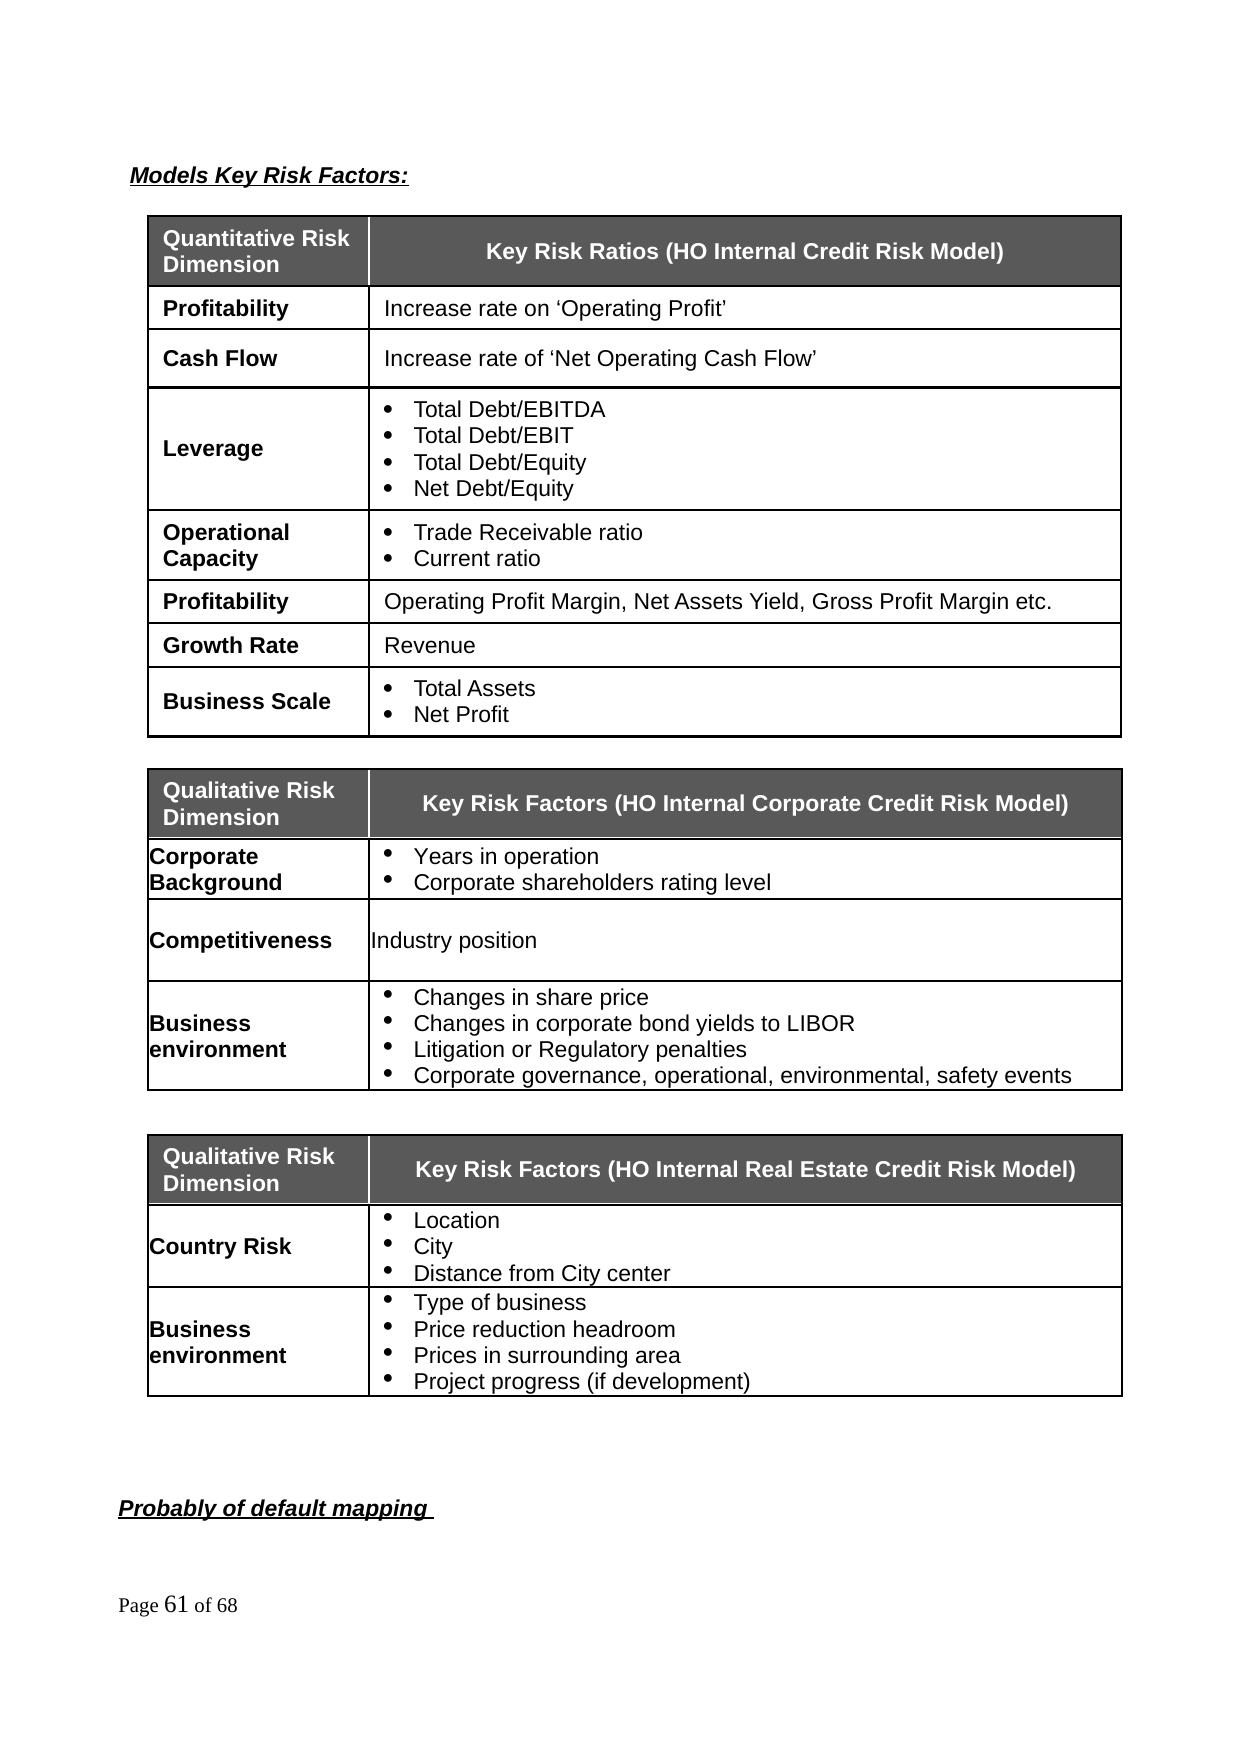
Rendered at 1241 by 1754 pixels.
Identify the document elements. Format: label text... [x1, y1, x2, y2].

table_cell Leverage [149, 389, 368, 509]
table_header Key Risk Factors (HO Internal Corporate Credit Risk Model) [370, 770, 1121, 837]
table_cell Business Scale [149, 668, 368, 735]
table_cell Operational Capacity [149, 511, 368, 579]
table_cell Changes in share price Changes in corporate bond yields to LIBOR Litigation or Regulatory penalties Corporate governance, operational, environmental, safety events [370, 982, 1121, 1089]
table_cell Country Risk [149, 1206, 368, 1286]
table_cell Total Assets Net Profit [370, 668, 1120, 735]
table_cell Revenue [370, 624, 1120, 666]
table_cell Business environment [149, 1288, 368, 1394]
table_cell Profitability [149, 287, 368, 328]
table_cell Years in operation Corporate shareholders rating level [370, 840, 1121, 898]
text Models Key Risk Factors: [118, 162, 1122, 189]
text Probably of default mapping [118, 1494, 1122, 1521]
table_cell Type of business Price reduction headroom Prices in surrounding area Project progress (if development) [370, 1288, 1121, 1394]
table_header Key Risk Ratios (HO Internal Credit Risk Model) [370, 217, 1120, 285]
table_header Quantitative Risk Dimension [149, 217, 368, 285]
table_cell Profitability [149, 581, 368, 622]
table_cell Operating Profit Margin, Net Assets Yield, Gross Profit Margin etc. [370, 581, 1120, 622]
table_cell Business environment [149, 982, 368, 1089]
table_cell Competitiveness [149, 900, 368, 980]
table_cell Industry position [370, 900, 1121, 980]
table_cell Growth Rate [149, 624, 368, 666]
table_cell Increase rate on ‘Operating Profit’ [370, 287, 1120, 328]
table_header Qualitative Risk Dimension [149, 1136, 368, 1203]
table_cell Trade Receivable ratio Current ratio [370, 511, 1120, 579]
table_cell Corporate Background [149, 840, 368, 898]
table_cell Total Debt/EBITDA Total Debt/EBIT Total Debt/Equity Net Debt/Equity [370, 389, 1120, 509]
table_header Key Risk Factors (HO Internal Real Estate Credit Risk Model) [370, 1136, 1121, 1203]
table_cell Location City Distance from City center [370, 1206, 1121, 1286]
table_cell Increase rate of ‘Net Operating Cash Flow’ [370, 330, 1120, 386]
table_header Qualitative Risk Dimension [149, 770, 368, 837]
table_cell Cash Flow [149, 330, 368, 386]
